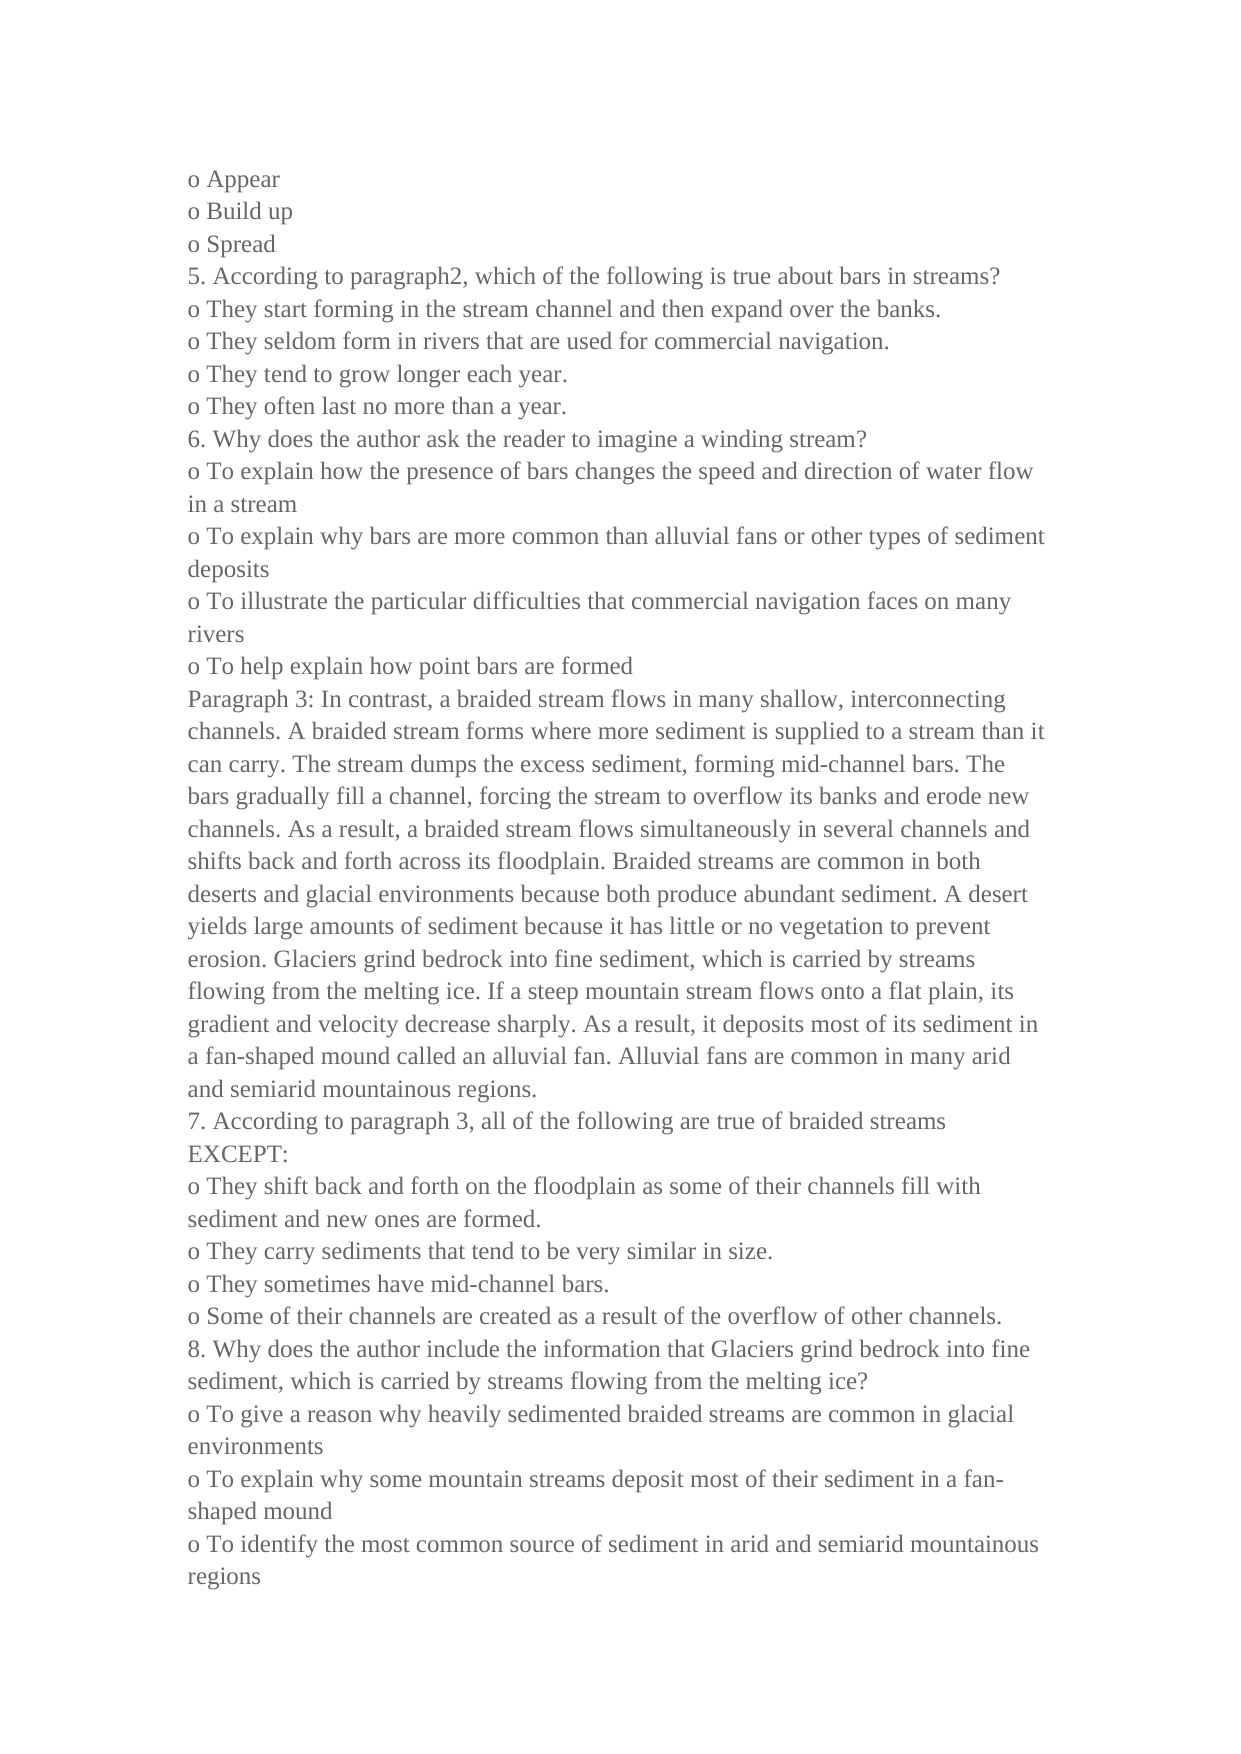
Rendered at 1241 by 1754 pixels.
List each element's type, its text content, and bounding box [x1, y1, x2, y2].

text o They seldom form in rivers that are used for commercial navigation. [187, 324, 1053, 357]
text o Spread [187, 227, 1053, 259]
text Paragraph 3: In contrast, a braided stream flows in many shallow, interconnecting channels. A braided stream forms where more sediment is supplied to a stream than it can carry. The stream dumps the excess sediment, forming mid-channel bars. The bars gradually fill a channel, forcing the stream to overflow its banks and erode new channels. As a result, a braided stream flows simultaneously in several channels and shifts back and forth across its floodplain. Braided streams are common in both deserts and glacial environments because both produce abundant sediment. A desert yields large amounts of sediment because it has little or no vegetation to prevent erosion. Glaciers grind bedrock into fine sediment, which is carried by streams flowing from the melting ice. If a steep mountain stream flows onto a flat plain, its gradient and velocity decrease sharply. As a result, it deposits most of its sediment in a fan-shaped mound called an alluvial fan. Alluvial fans are common in many arid and semiarid mountainous regions. [187, 682, 1053, 1104]
text o To help explain how point bars are formed [187, 649, 1053, 682]
text o To identify the most common source of sediment in arid and semiarid mountainous regions [187, 1527, 1053, 1592]
text o To explain why some mountain streams deposit most of their sediment in a fan-shaped mound [187, 1462, 1053, 1527]
text o They carry sediments that tend to be very similar in size. [187, 1234, 1053, 1267]
text o To illustrate the particular difficulties that commercial navigation faces on many rivers [187, 584, 1053, 649]
text o To explain how the presence of bars changes the speed and direction of water flow in a stream [187, 454, 1053, 519]
text o They often last no more than a year. [187, 389, 1053, 422]
text o They tend to grow longer each year. [187, 357, 1053, 389]
text 8. Why does the author include the information that Glaciers grind bedrock into fine sediment, which is carried by streams flowing from the melting ice? [187, 1332, 1053, 1397]
text o They shift back and forth on the floodplain as some of their channels fill with sediment and new ones are formed. [187, 1169, 1053, 1234]
text 7. According to paragraph 3, all of the following are true of braided streams EXCEPT: [187, 1104, 1053, 1169]
text o They sometimes have mid-channel bars. [187, 1267, 1053, 1299]
text o They start forming in the stream channel and then expand over the banks. [187, 292, 1053, 324]
text o Appear [187, 162, 1053, 194]
text o To explain why bars are more common than alluvial fans or other types of sediment deposits [187, 519, 1053, 584]
text o Some of their channels are created as a result of the overflow of other channels. [187, 1299, 1053, 1332]
text o Build up [187, 194, 1053, 227]
text 5. According to paragraph2, which of the following is true about bars in streams? [187, 259, 1053, 292]
text 6. Why does the author ask the reader to imagine a winding stream? [187, 422, 1053, 454]
text o To give a reason why heavily sedimented braided streams are common in glacial environments [187, 1397, 1053, 1462]
